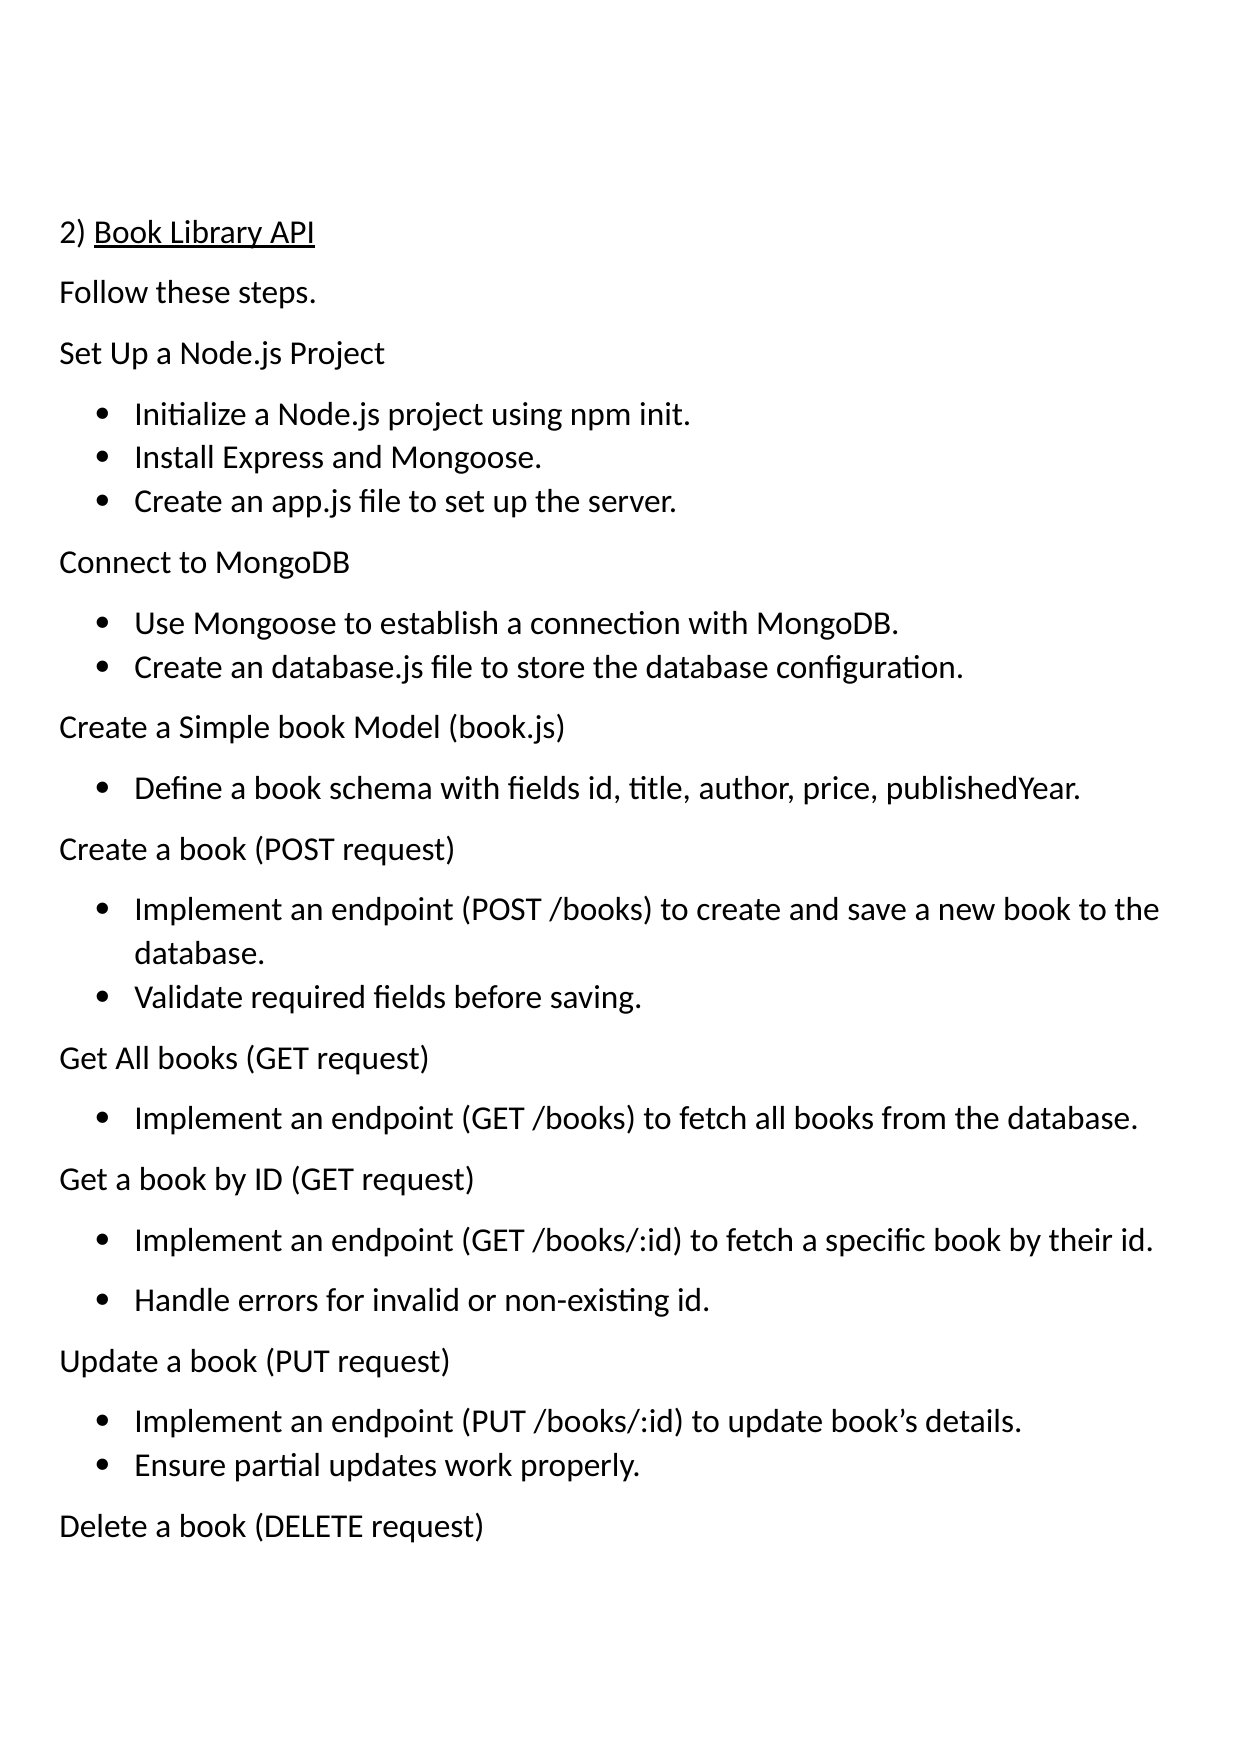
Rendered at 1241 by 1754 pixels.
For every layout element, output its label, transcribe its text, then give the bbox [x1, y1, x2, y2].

text Set Up a Node.js Project [59, 332, 1181, 373]
list Implement an endpoint (POST /books) to create and save a new book to the database. [97, 888, 1181, 973]
list Use Mongoose to establish a connection with MongoDB. [97, 602, 1181, 642]
text Get All books (GET request) [59, 1037, 1181, 1077]
list Handle errors for invalid or non-existing id. [97, 1279, 1181, 1320]
list Implement an endpoint (GET /books/:id) to fetch a specific book by their id. [97, 1218, 1181, 1259]
list Define a book schema with fields id, title, author, price, publishedYear. [97, 767, 1181, 808]
list Implement an endpoint (PUT /books/:id) to update book’s details. [97, 1400, 1181, 1441]
text 2) Book Library API [59, 211, 1181, 251]
text Get a book by ID (GET request) [59, 1158, 1181, 1199]
list Create an database.js file to store the database configuration. [97, 646, 1181, 686]
list Create an app.js file to set up the server. [97, 480, 1181, 521]
text Create a book (POST request) [59, 827, 1181, 868]
text Follow these steps. [59, 271, 1181, 312]
list Install Express and Mongoose. [97, 436, 1181, 477]
list Validate required fields before saving. [97, 976, 1181, 1017]
list Ensure partial updates work properly. [97, 1444, 1181, 1485]
list Initialize a Node.js project using npm init. [97, 392, 1181, 433]
text Create a Simple book Model (book.js) [59, 706, 1181, 747]
text Delete a book (DELETE request) [59, 1505, 1181, 1546]
text Connect to MongoDB [59, 541, 1181, 582]
list Implement an endpoint (GET /books) to fetch all books from the database. [97, 1097, 1181, 1138]
text Update a book (PUT request) [59, 1340, 1181, 1381]
